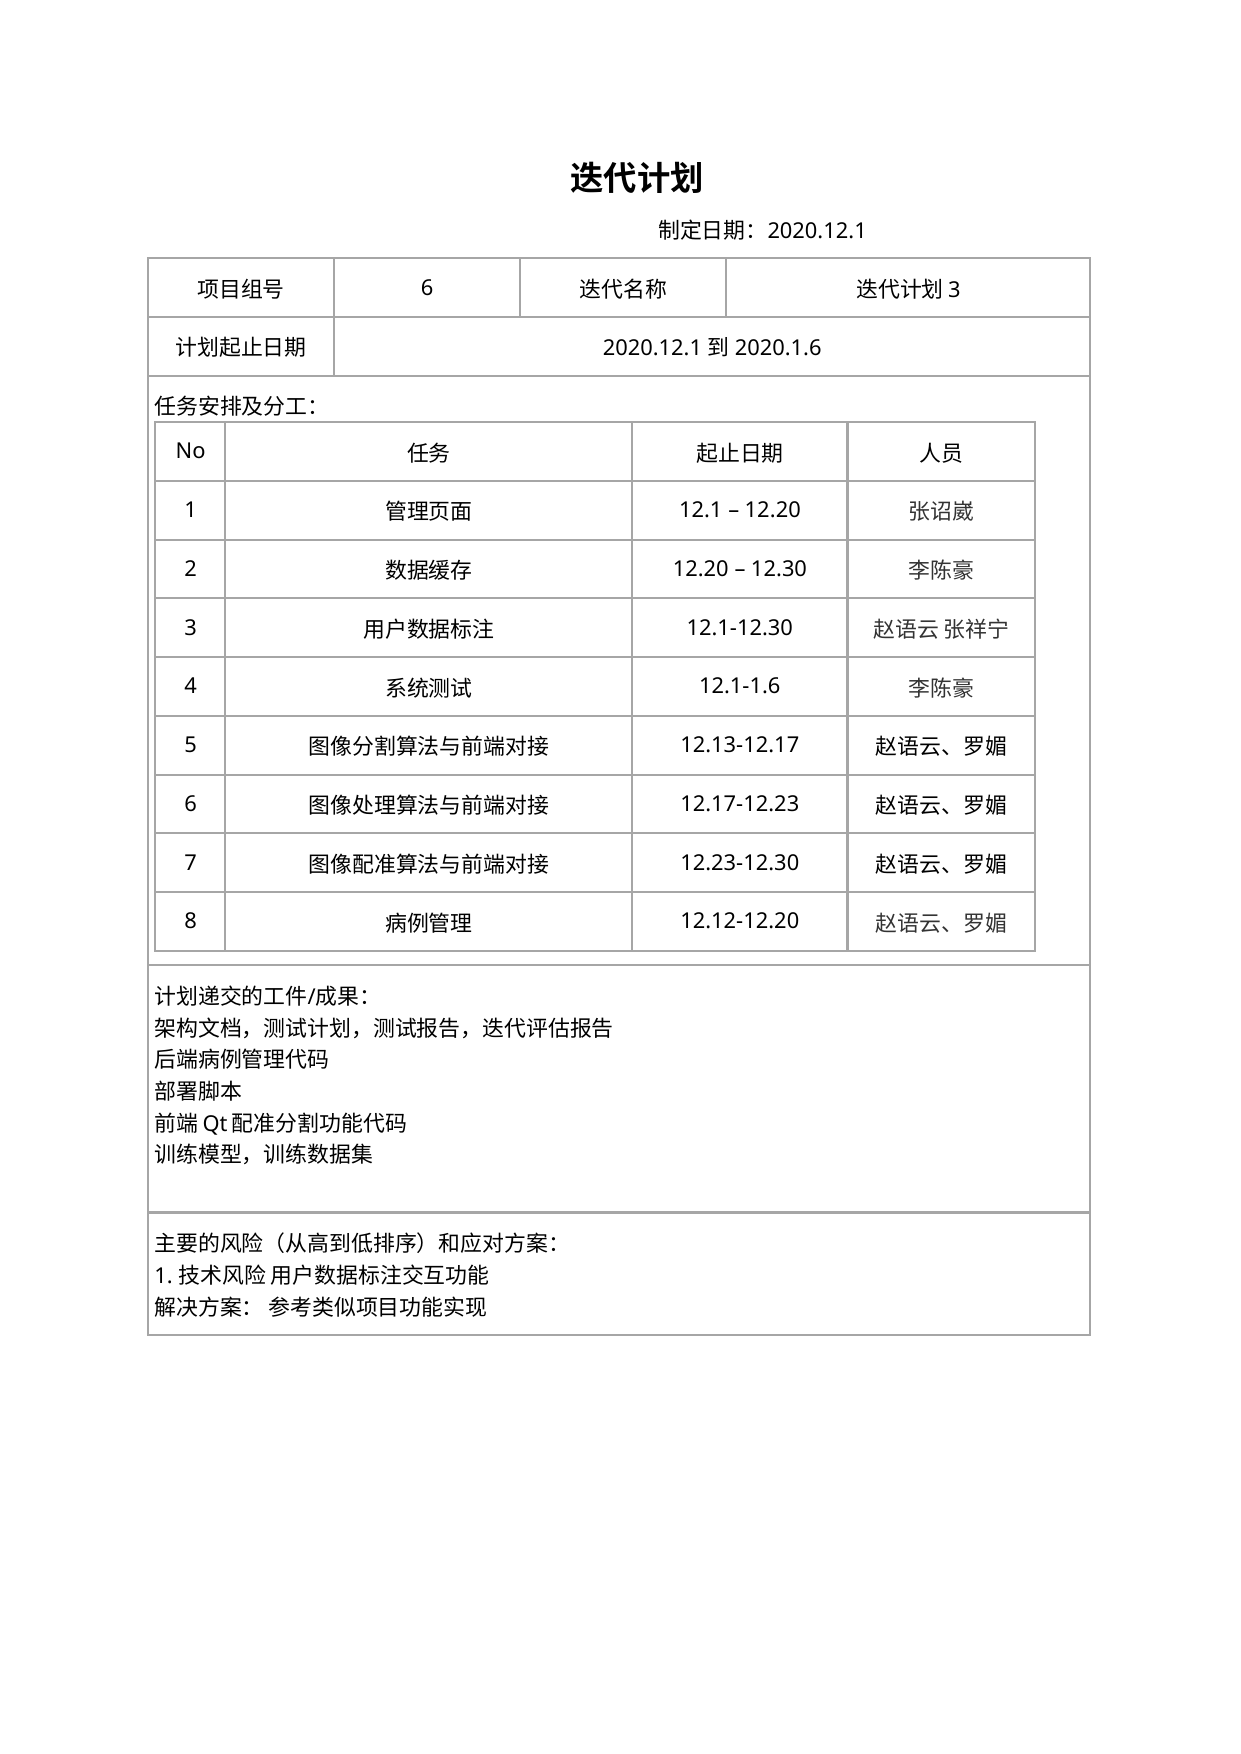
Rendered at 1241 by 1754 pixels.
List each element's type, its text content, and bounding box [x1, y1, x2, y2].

table_header 项目组号 [149, 259, 333, 316]
table_header 迭代名称 [521, 259, 725, 316]
text 迭代计划 [148, 152, 1093, 200]
table_cell 2020.12.1 到 2020.1.6 [335, 318, 1089, 375]
table_cell 任务安排及分工： [149, 377, 1089, 964]
text 制定日期：2020.12.1 [148, 213, 1093, 244]
table_cell 计划起止日期 [149, 318, 333, 375]
table_cell 计划递交的工件/成果： 架构文档，测试计划，测试报告，迭代评估报告 后端病例管理代码 部署脚本 前端Qt配准分割功能代码 训练模型，训练数据集 [149, 966, 1089, 1211]
table_header 6 [335, 259, 519, 316]
table_cell 主要的风险（从高到低排序）和应对方案： 1. 技术风险 用户数据标注交互功能 解决方案： 参考类似项目功能实现 [149, 1214, 1089, 1334]
table_header 迭代计划3 [727, 259, 1089, 316]
